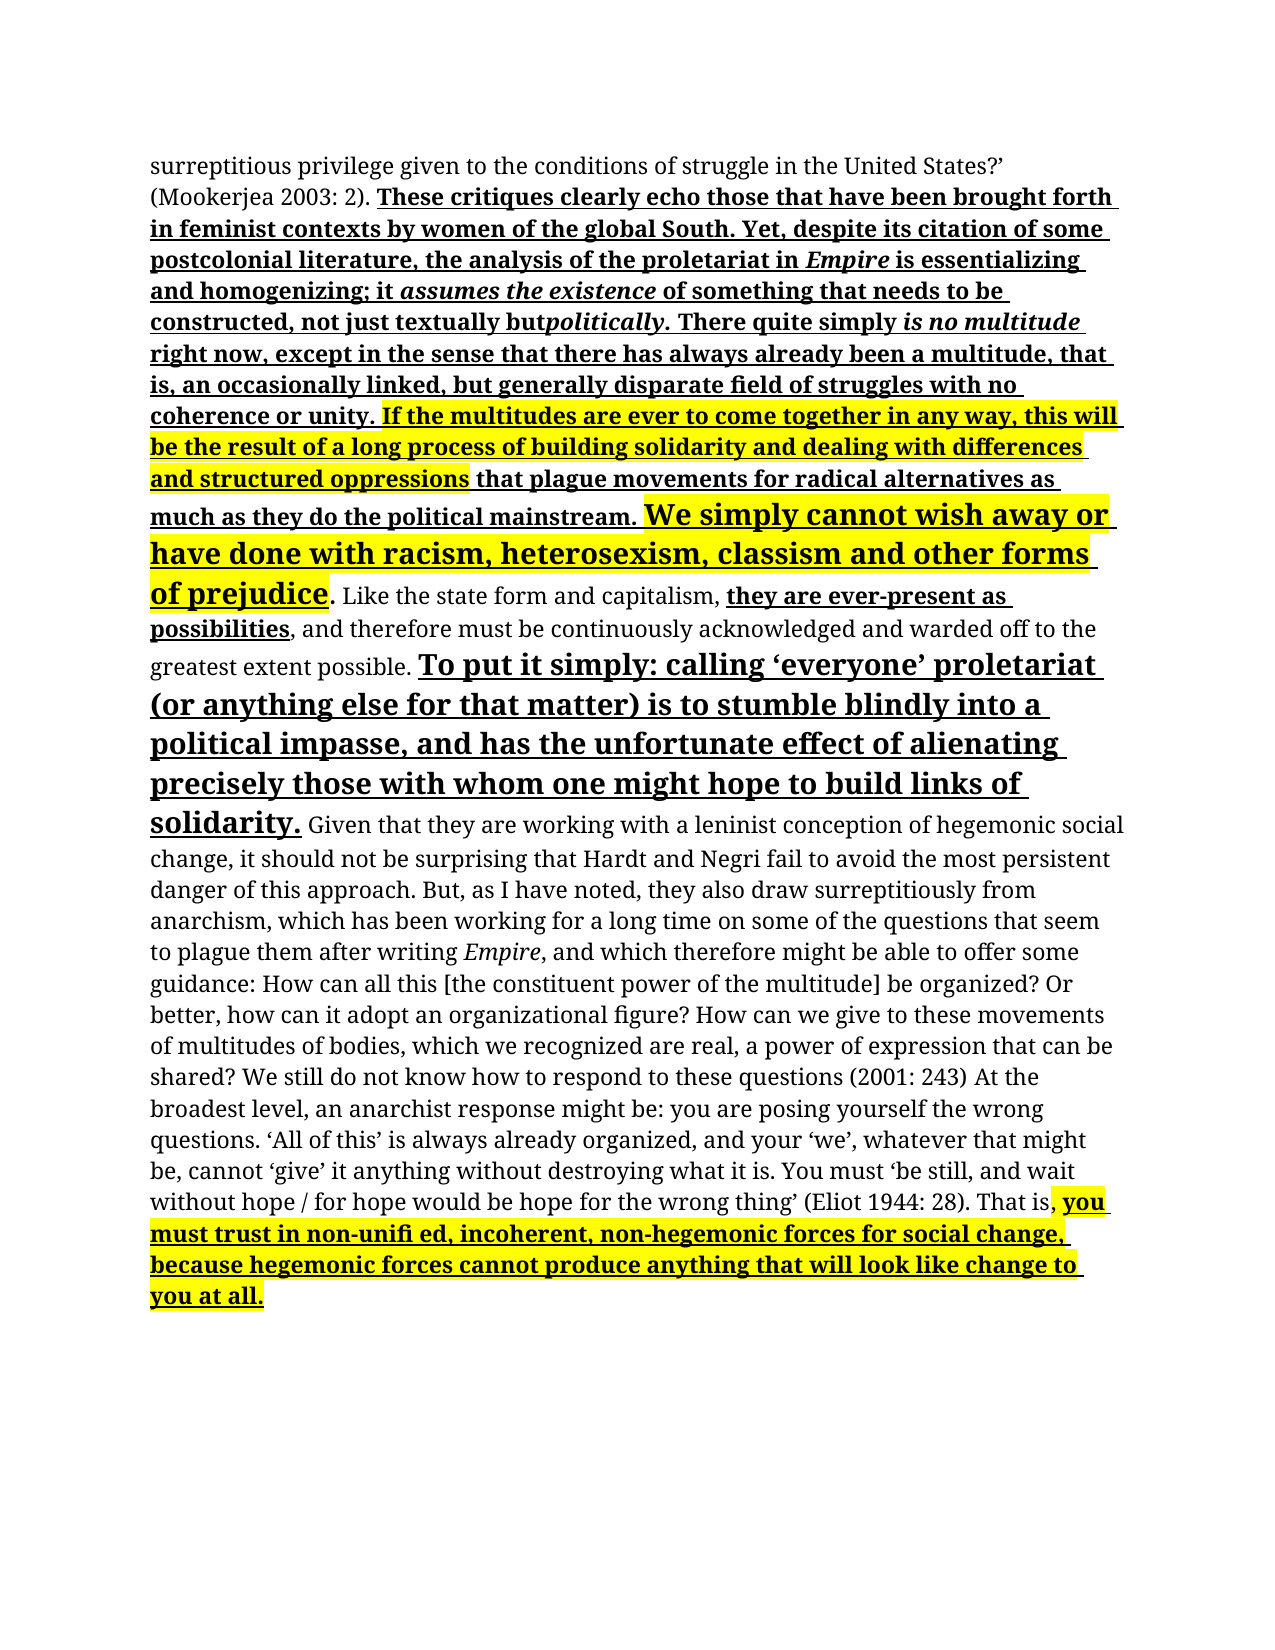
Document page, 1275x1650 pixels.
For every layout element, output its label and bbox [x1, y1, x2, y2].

text [150, 150, 1125, 1311]
